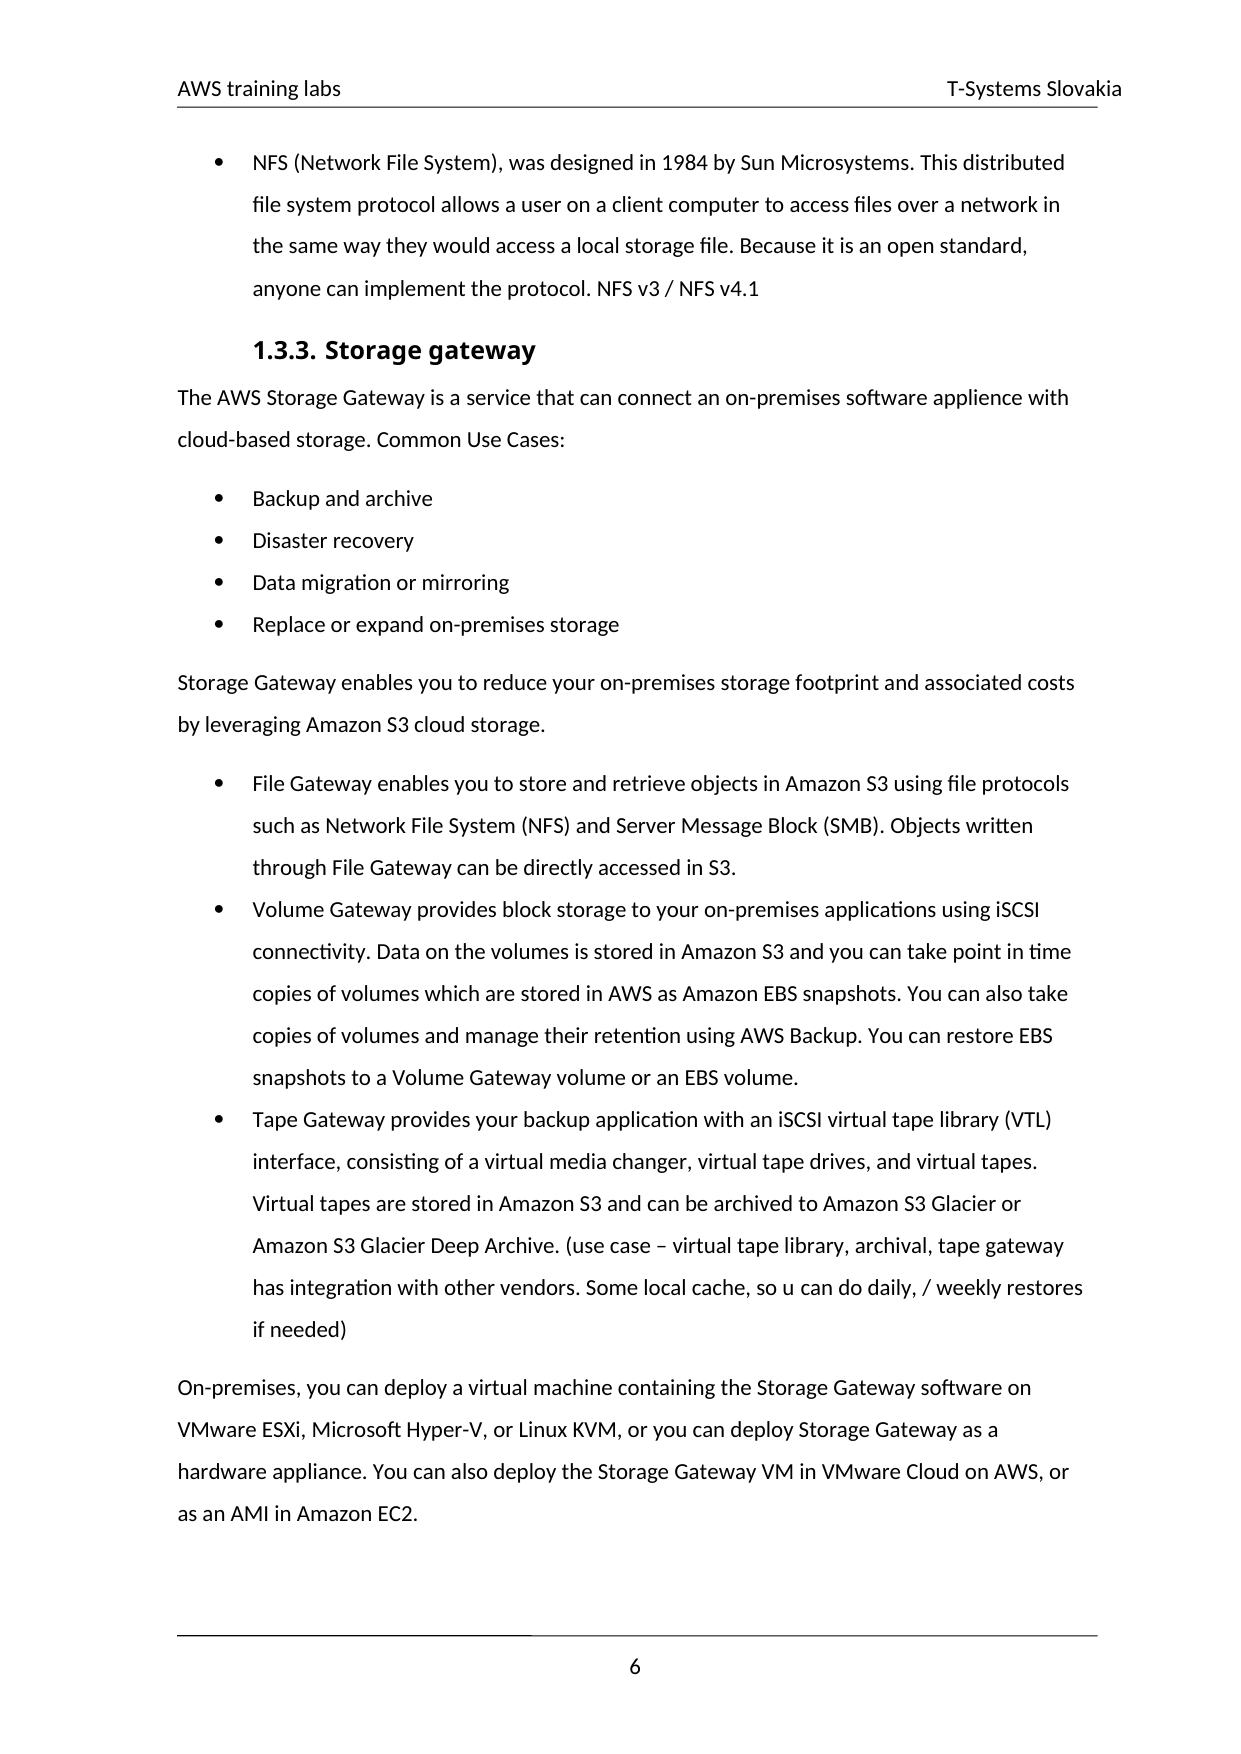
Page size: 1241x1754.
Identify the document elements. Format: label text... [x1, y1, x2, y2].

list Data migration or mirroring [215, 568, 1092, 596]
text On-premises, you can deploy a virtual machine containing the Storage Gateway software on VMware ESXi, Microsoft Hyper-V, or Linux KVM, or you can deploy Storage Gateway as a hardware appliance. You can also deploy the Storage Gateway VM in VMware Cloud on AWS, or as an AMI in Amazon EC2. [177, 1373, 1092, 1527]
list Backup and archive [215, 484, 1092, 512]
text Storage gateway [252, 332, 1092, 366]
text Storage Gateway enables you to reduce your on-premises storage footprint and associated costs by leveraging Amazon S3 cloud storage. [177, 668, 1092, 738]
list File Gateway enables you to store and retrieve objects in Amazon S3 using file protocols such as Network File System (NFS) and Server Message Block (SMB). Objects written through File Gateway can be directly accessed in S3. [215, 769, 1092, 881]
list Volume Gateway provides block storage to your on-premises applications using iSCSI connectivity. Data on the volumes is stored in Amazon S3 and you can take point in time copies of volumes which are stored in AWS as Amazon EBS snapshots. You can also take copies of volumes and manage their retention using AWS Backup. You can restore EBS snapshots to a Volume Gateway volume or an EBS volume. [215, 895, 1092, 1091]
list NFS (Network File System), was designed in 1984 by Sun Microsystems. This distributed file system protocol allows a user on a client computer to access files over a network in the same way they would access a local storage file. Because it is an open standard, anyone can implement the protocol. NFS v3 / NFS v4.1 [215, 148, 1092, 302]
list Disaster recovery [215, 526, 1092, 554]
list Replace or expand on-premises storage [215, 610, 1092, 638]
text The AWS Storage Gateway is a service that can connect an on-premises software applience with cloud-based storage. Common Use Cases: [177, 383, 1092, 453]
list Tape Gateway provides your backup application with an iSCSI virtual tape library (VTL) interface, consisting of a virtual media changer, virtual tape drives, and virtual tapes. Virtual tapes are stored in Amazon S3 and can be archived to Amazon S3 Glacier or Amazon S3 Glacier Deep Archive. (use case – virtual tape library, archival, tape gateway has integration with other vendors. Some local cache, so u can do daily, / weekly restores if needed) [215, 1105, 1092, 1343]
